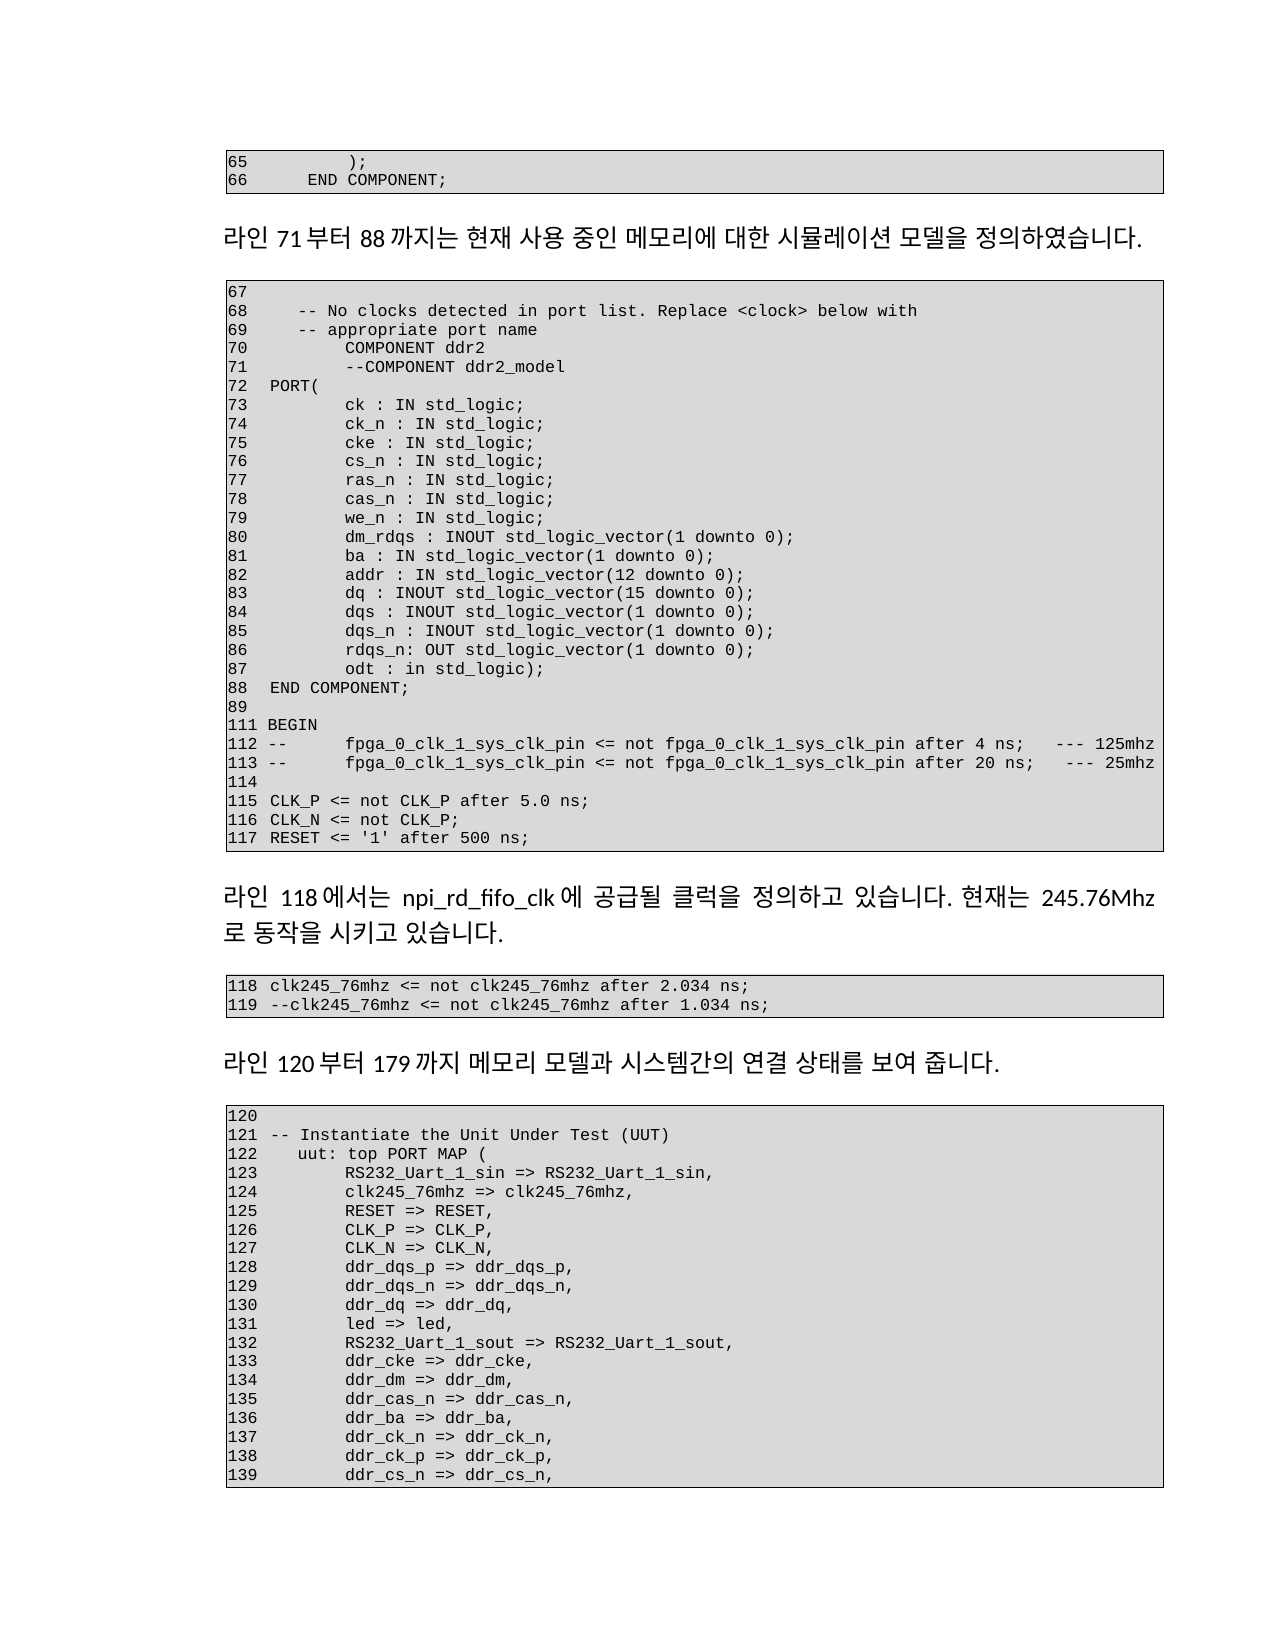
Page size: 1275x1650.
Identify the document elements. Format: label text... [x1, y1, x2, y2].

text 81 ba : IN std_logic_vector(1 downto 0); [227, 544, 1163, 563]
text 80 dm_rdqs : INOUT std_logic_vector(1 downto 0); [227, 525, 1163, 544]
text 67 [227, 281, 1163, 299]
text 126 CLK_P => CLK_P, [227, 1218, 1163, 1237]
text 89 [227, 695, 1163, 714]
text 112 -- fpga_0_clk_1_sys_clk_pin <= not fpga_0_clk_1_sys_clk_pin after 4 ns; --- 125mhz [227, 733, 1163, 752]
text 86 rdqs_n: OUT std_logic_vector(1 downto 0); [227, 638, 1163, 657]
text 88 END COMPONENT; [227, 676, 1163, 695]
text 74 ck_n : IN std_logic; [227, 412, 1163, 431]
text 70 COMPONENT ddr2 [227, 337, 1163, 356]
text 77 ras_n : IN std_logic; [227, 469, 1163, 488]
text 125 RESET => RESET, [227, 1199, 1163, 1218]
text 69 -- appropriate port name [227, 318, 1163, 337]
text 68 -- No clocks detected in port list. Replace <clock> below with [227, 299, 1163, 318]
text 84 dqs : INOUT std_logic_vector(1 downto 0); [227, 601, 1163, 619]
text 라인 118에서는 npi_rd_fifo_clk에 공급될 클럭을 정의하고 있습니다. 현재는 245.76Mhz로 동작을 시키고 있습니다. [223, 877, 1155, 949]
text 122 uut: top PORT MAP ( [227, 1142, 1163, 1161]
text 137 ddr_ck_n => ddr_ck_n, [227, 1425, 1163, 1444]
text 115 CLK_P <= not CLK_P after 5.0 ns; [227, 789, 1163, 808]
text 71 --COMPONENT ddr2_model [227, 356, 1163, 374]
text 113 -- fpga_0_clk_1_sys_clk_pin <= not fpga_0_clk_1_sys_clk_pin after 20 ns; --- 25mhz [227, 752, 1163, 770]
text 76 cs_n : IN std_logic; [227, 450, 1163, 469]
text 120 [227, 1106, 1163, 1124]
text 131 led => led, [227, 1312, 1163, 1331]
text 82 addr : IN std_logic_vector(12 downto 0); [227, 563, 1163, 582]
text 75 cke : IN std_logic; [227, 431, 1163, 450]
text 116 CLK_N <= not CLK_P; [227, 808, 1163, 827]
text 123 RS232_Uart_1_sin => RS232_Uart_1_sin, [227, 1161, 1163, 1180]
text 72 PORT( [227, 374, 1163, 393]
text 66 END COMPONENT; [227, 169, 1163, 193]
text 118 clk245_76mhz <= not clk245_76mhz after 2.034 ns; [227, 976, 1163, 993]
text 119 --clk245_76mhz <= not clk245_76mhz after 1.034 ns; [227, 993, 1163, 1017]
text 121 -- Instantiate the Unit Under Test (UUT) [227, 1124, 1163, 1142]
text 83 dq : INOUT std_logic_vector(15 downto 0); [227, 582, 1163, 601]
text 114 [227, 770, 1163, 789]
text 127 CLK_N => CLK_N, [227, 1237, 1163, 1256]
text 79 we_n : IN std_logic; [227, 506, 1163, 525]
text 85 dqs_n : INOUT std_logic_vector(1 downto 0); [227, 619, 1163, 638]
text 136 ddr_ba => ddr_ba, [227, 1406, 1163, 1425]
text 73 ck : IN std_logic; [227, 393, 1163, 412]
text 87 odt : in std_logic); [227, 657, 1163, 676]
text 128 ddr_dqs_p => ddr_dqs_p, [227, 1256, 1163, 1274]
text 138 ddr_ck_p => ddr_ck_p, [227, 1444, 1163, 1463]
text 78 cas_n : IN std_logic; [227, 488, 1163, 506]
text 라인 71부터 88까지는 현재 사용 중인 메모리에 대한 시뮬레이션 모델을 정의하였습니다. [223, 219, 1155, 255]
text 139 ddr_cs_n => ddr_cs_n, [227, 1463, 1163, 1487]
text 라인 120부터 179까지 메모리 모델과 시스템간의 연결 상태를 보여 줍니다. [223, 1043, 1155, 1080]
text 132 RS232_Uart_1_sout => RS232_Uart_1_sout, [227, 1331, 1163, 1350]
text 130 ddr_dq => ddr_dq, [227, 1293, 1163, 1312]
text 133 ddr_cke => ddr_cke, [227, 1350, 1163, 1369]
text 134 ddr_dm => ddr_dm, [227, 1369, 1163, 1388]
text 111 BEGIN [227, 714, 1163, 733]
text 117 RESET <= '1' after 500 ns; [227, 827, 1163, 851]
text 65 ); [227, 151, 1163, 169]
text 124 clk245_76mhz => clk245_76mhz, [227, 1180, 1163, 1199]
text 135 ddr_cas_n => ddr_cas_n, [227, 1388, 1163, 1406]
text 129 ddr_dqs_n => ddr_dqs_n, [227, 1274, 1163, 1293]
